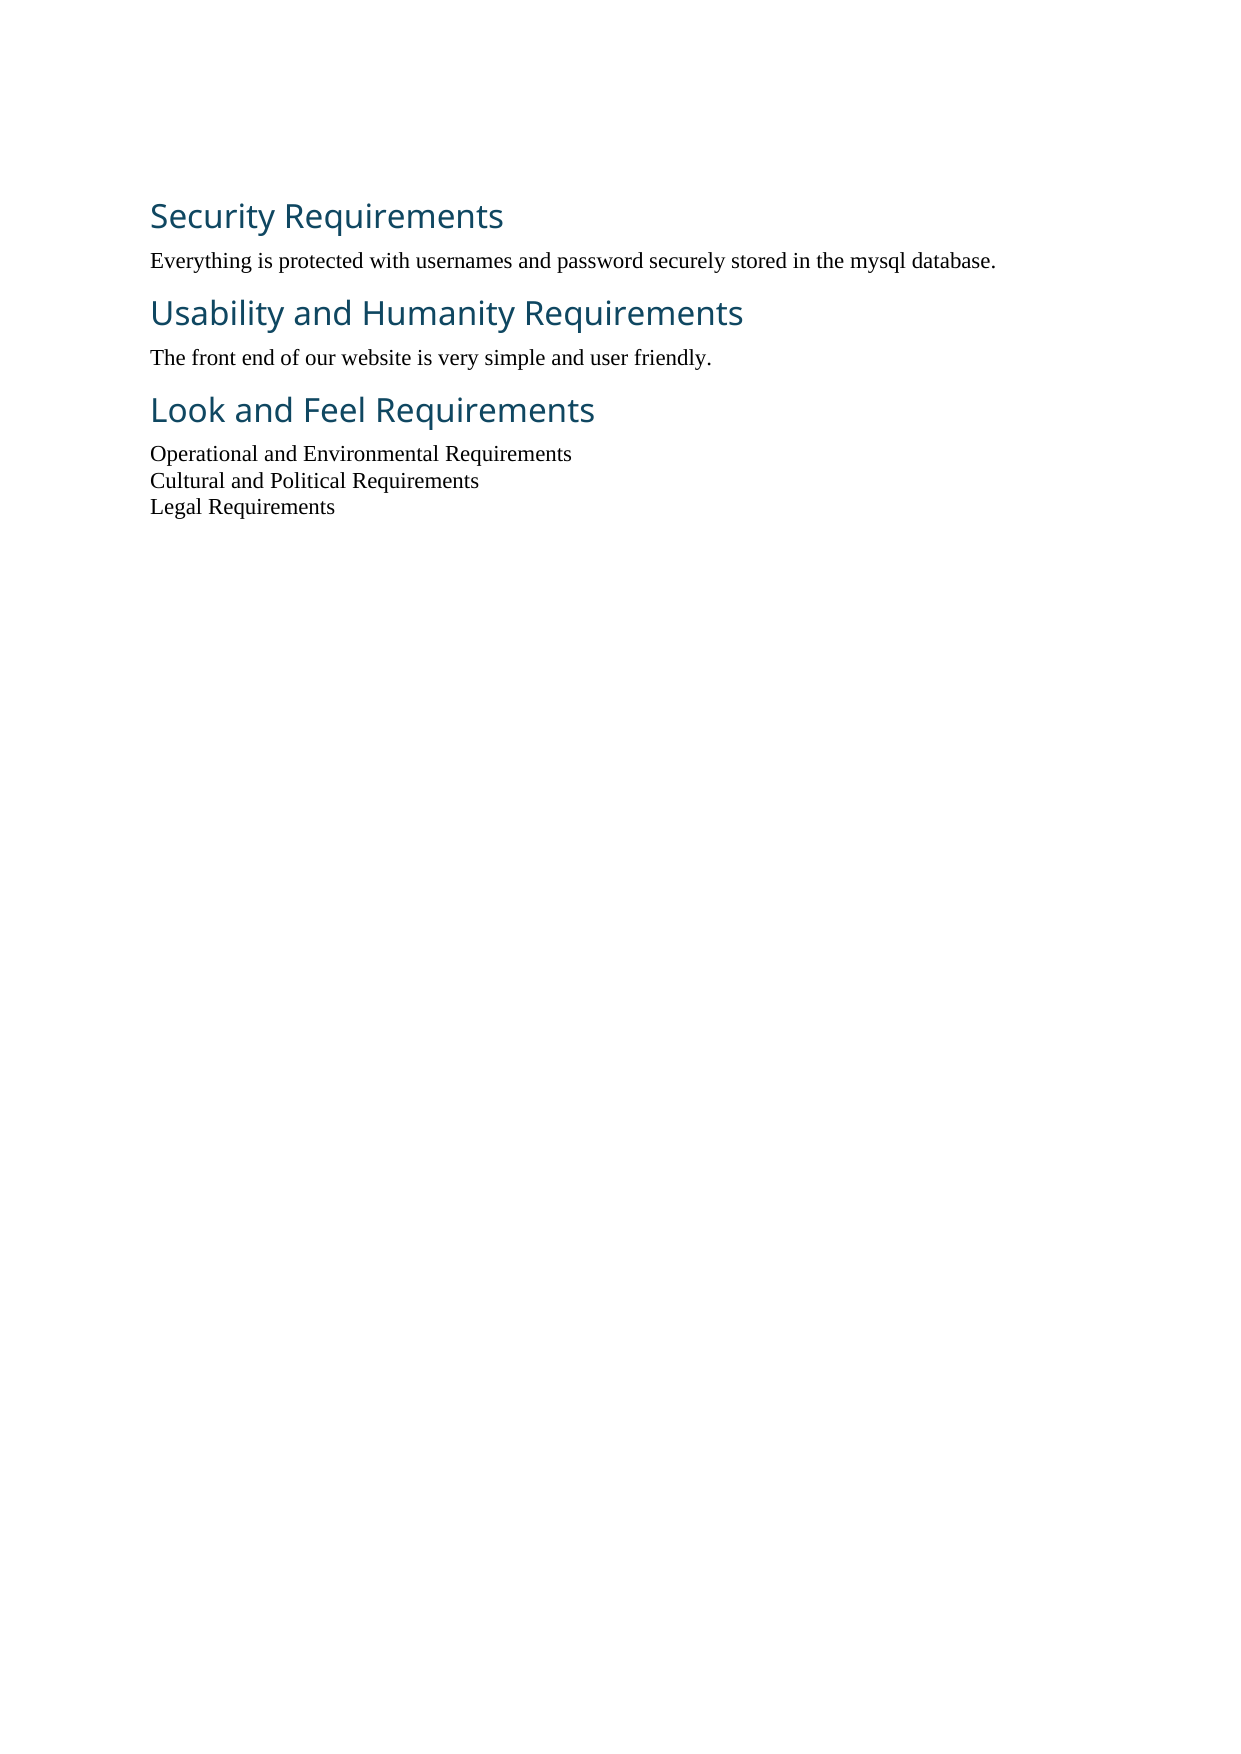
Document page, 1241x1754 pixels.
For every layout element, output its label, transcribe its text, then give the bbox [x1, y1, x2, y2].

text Operational and Environmental Requirements [150, 440, 1090, 467]
subtitle Security Requirements [150, 193, 1090, 238]
text Everything is protected with usernames and password securely stored in the mysql database. [150, 247, 1090, 273]
subtitle Usability and Humanity Requirements [150, 290, 1090, 335]
subtitle Look and Feel Requirements [150, 387, 1090, 432]
text Cultural and Political Requirements [150, 467, 1090, 493]
text Legal Requirements [150, 493, 1090, 519]
text The front end of our website is very simple and user friendly. [150, 343, 1090, 370]
